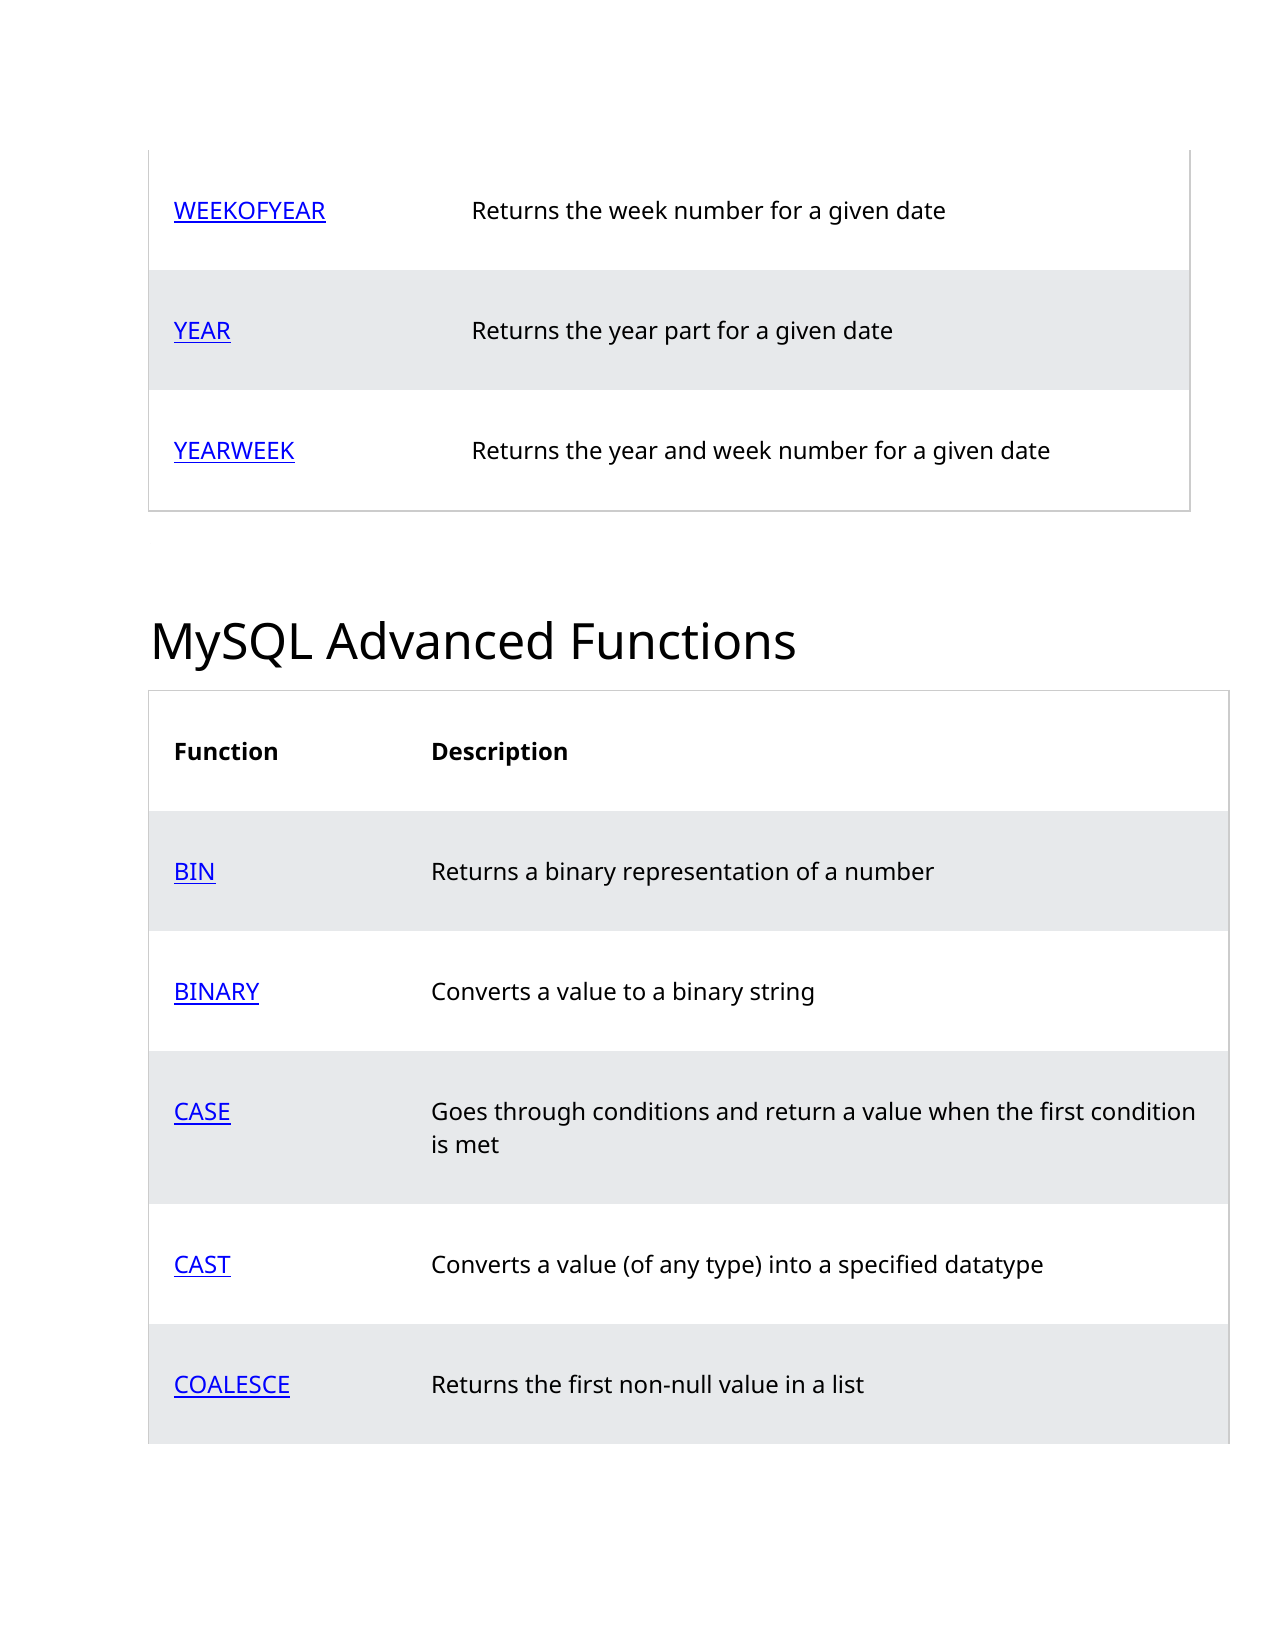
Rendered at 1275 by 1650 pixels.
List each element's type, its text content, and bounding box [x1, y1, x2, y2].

table_cell Goes through conditions and return a value when the first condition is met [418, 1051, 1228, 1204]
table_cell Converts a value (of any type) into a specified datatype [418, 1204, 1228, 1324]
table_cell Returns a binary representation of a number [418, 811, 1228, 931]
table_cell Returns the year part for a given date [459, 270, 1189, 390]
table_cell BINARY [149, 931, 418, 1051]
table_cell YEAR [149, 270, 459, 390]
table_cell YEARWEEK [149, 390, 459, 510]
table_header Description [418, 691, 1228, 811]
table_cell Returns the year and week number for a given date [459, 390, 1189, 510]
table_cell Returns the first non-null value in a list [418, 1324, 1228, 1444]
table_cell WEEKOFYEAR [149, 150, 459, 270]
table_cell BIN [149, 811, 418, 931]
table_cell Converts a value to a binary string [418, 931, 1228, 1051]
table_cell CAST [149, 1204, 418, 1324]
table_cell CASE [149, 1051, 418, 1204]
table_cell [459, 150, 1189, 270]
table_header Function [149, 691, 418, 811]
table_cell COALESCE [149, 1324, 418, 1444]
text MySQL Advanced Functions [150, 606, 1125, 674]
